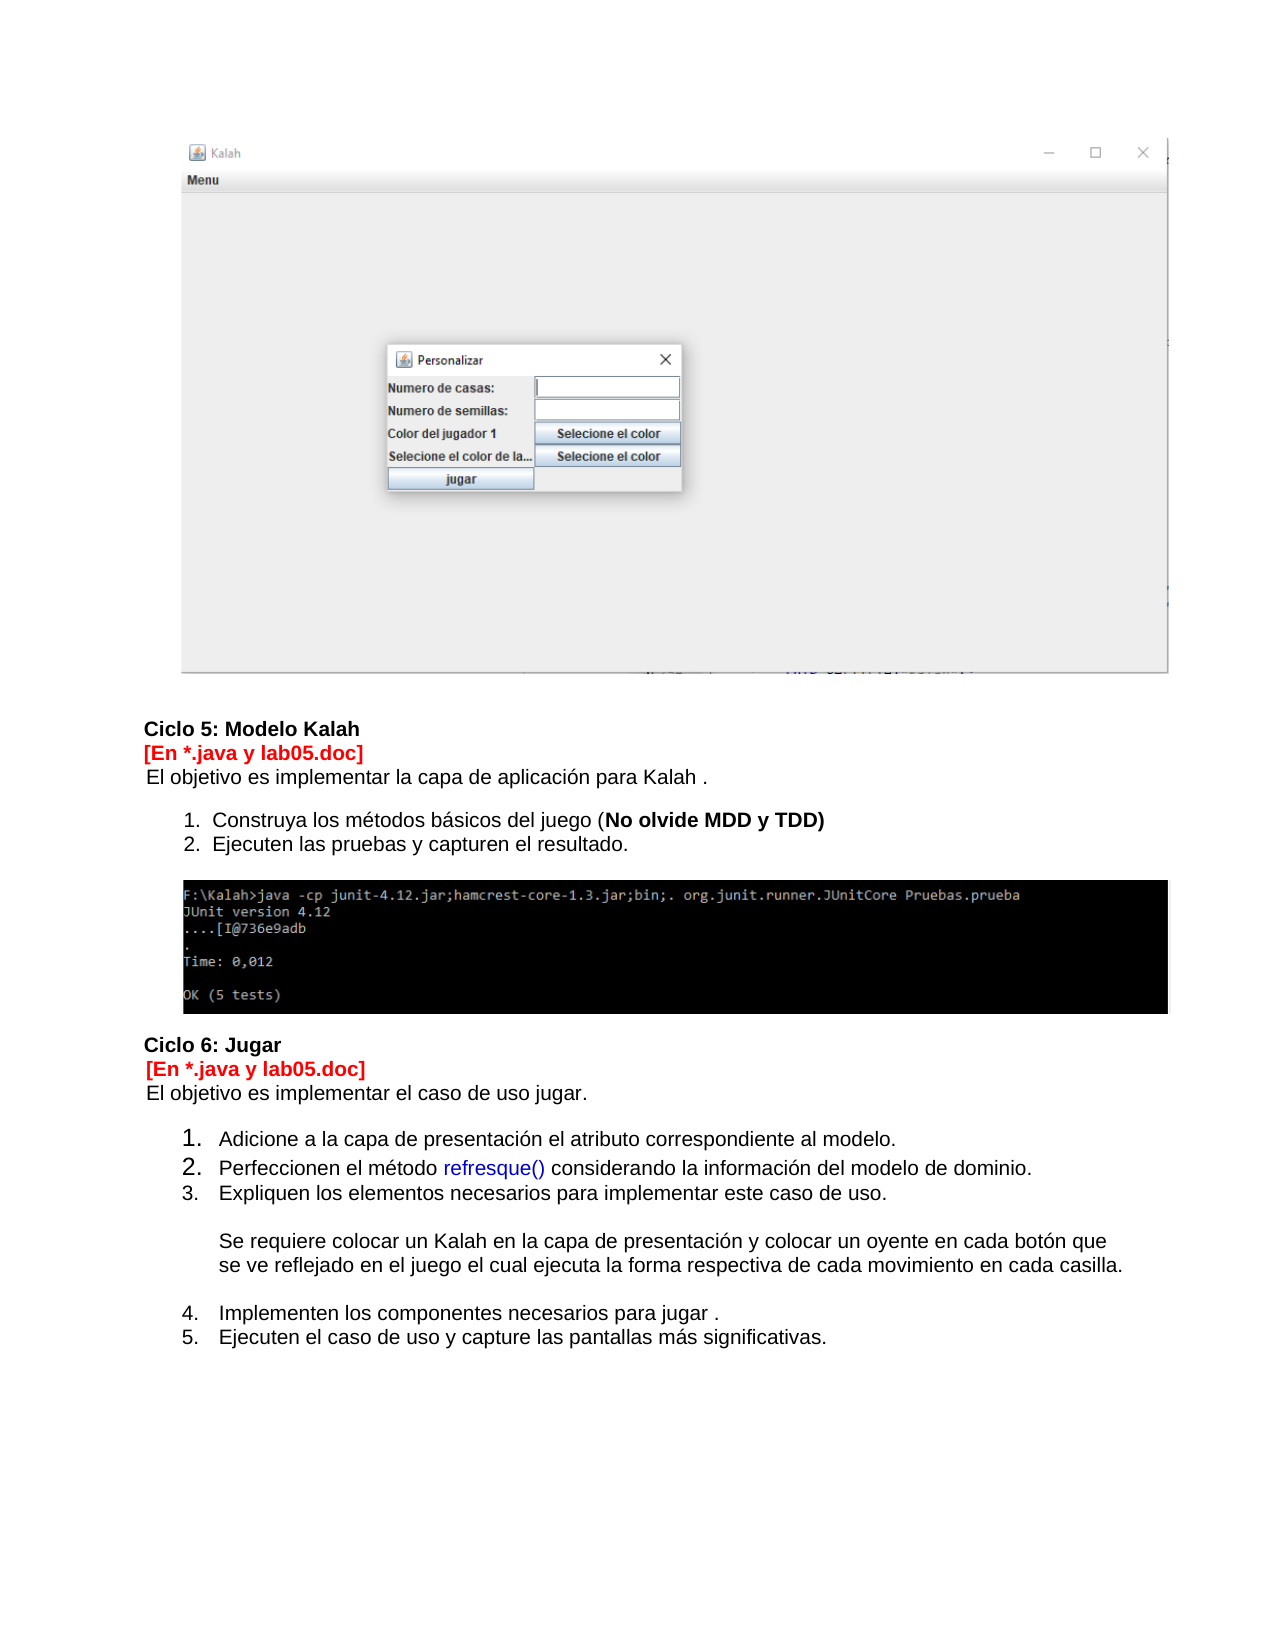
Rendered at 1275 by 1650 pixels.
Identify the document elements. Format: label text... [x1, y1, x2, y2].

text [En *.java y lab05.doc] [144, 741, 1131, 765]
text El objetivo es implementar la capa de aplicación para Kalah . [146, 765, 1131, 789]
text 1. Construya los métodos básicos del juego (No olvide MDD y TDD) [183, 808, 1131, 832]
text Se requiere colocar un Kalah en la capa de presentación y colocar un oyente en cada botón que se ve reflejado en el juego el cual ejecuta la forma respectiva de cada movimiento en cada casilla. [144, 1229, 1131, 1277]
list Ejecuten el caso de uso y capture las pantallas más significativas. [182, 1325, 1131, 1349]
text Ciclo 6: Jugar [144, 1032, 1131, 1056]
list Adicione a la capa de presentación el atributo correspondiente al modelo. [182, 1123, 1131, 1152]
picture [181, 138, 1169, 674]
text [En *.java y lab05.doc] [146, 1056, 1131, 1080]
picture [183, 880, 1171, 1014]
text El objetivo es implementar el caso de uso jugar. [146, 1080, 1131, 1104]
list Expliquen los elementos necesarios para implementar este caso de uso. [182, 1181, 1131, 1205]
list Perfeccionen el método refresque() considerando la información del modelo de dominio. [182, 1152, 1089, 1181]
list Implementen los componentes necesarios para jugar . [182, 1301, 1131, 1325]
text Ciclo 5: Modelo Kalah [144, 717, 1131, 741]
text 2. Ejecuten las pruebas y capturen el resultado. [183, 832, 1131, 856]
